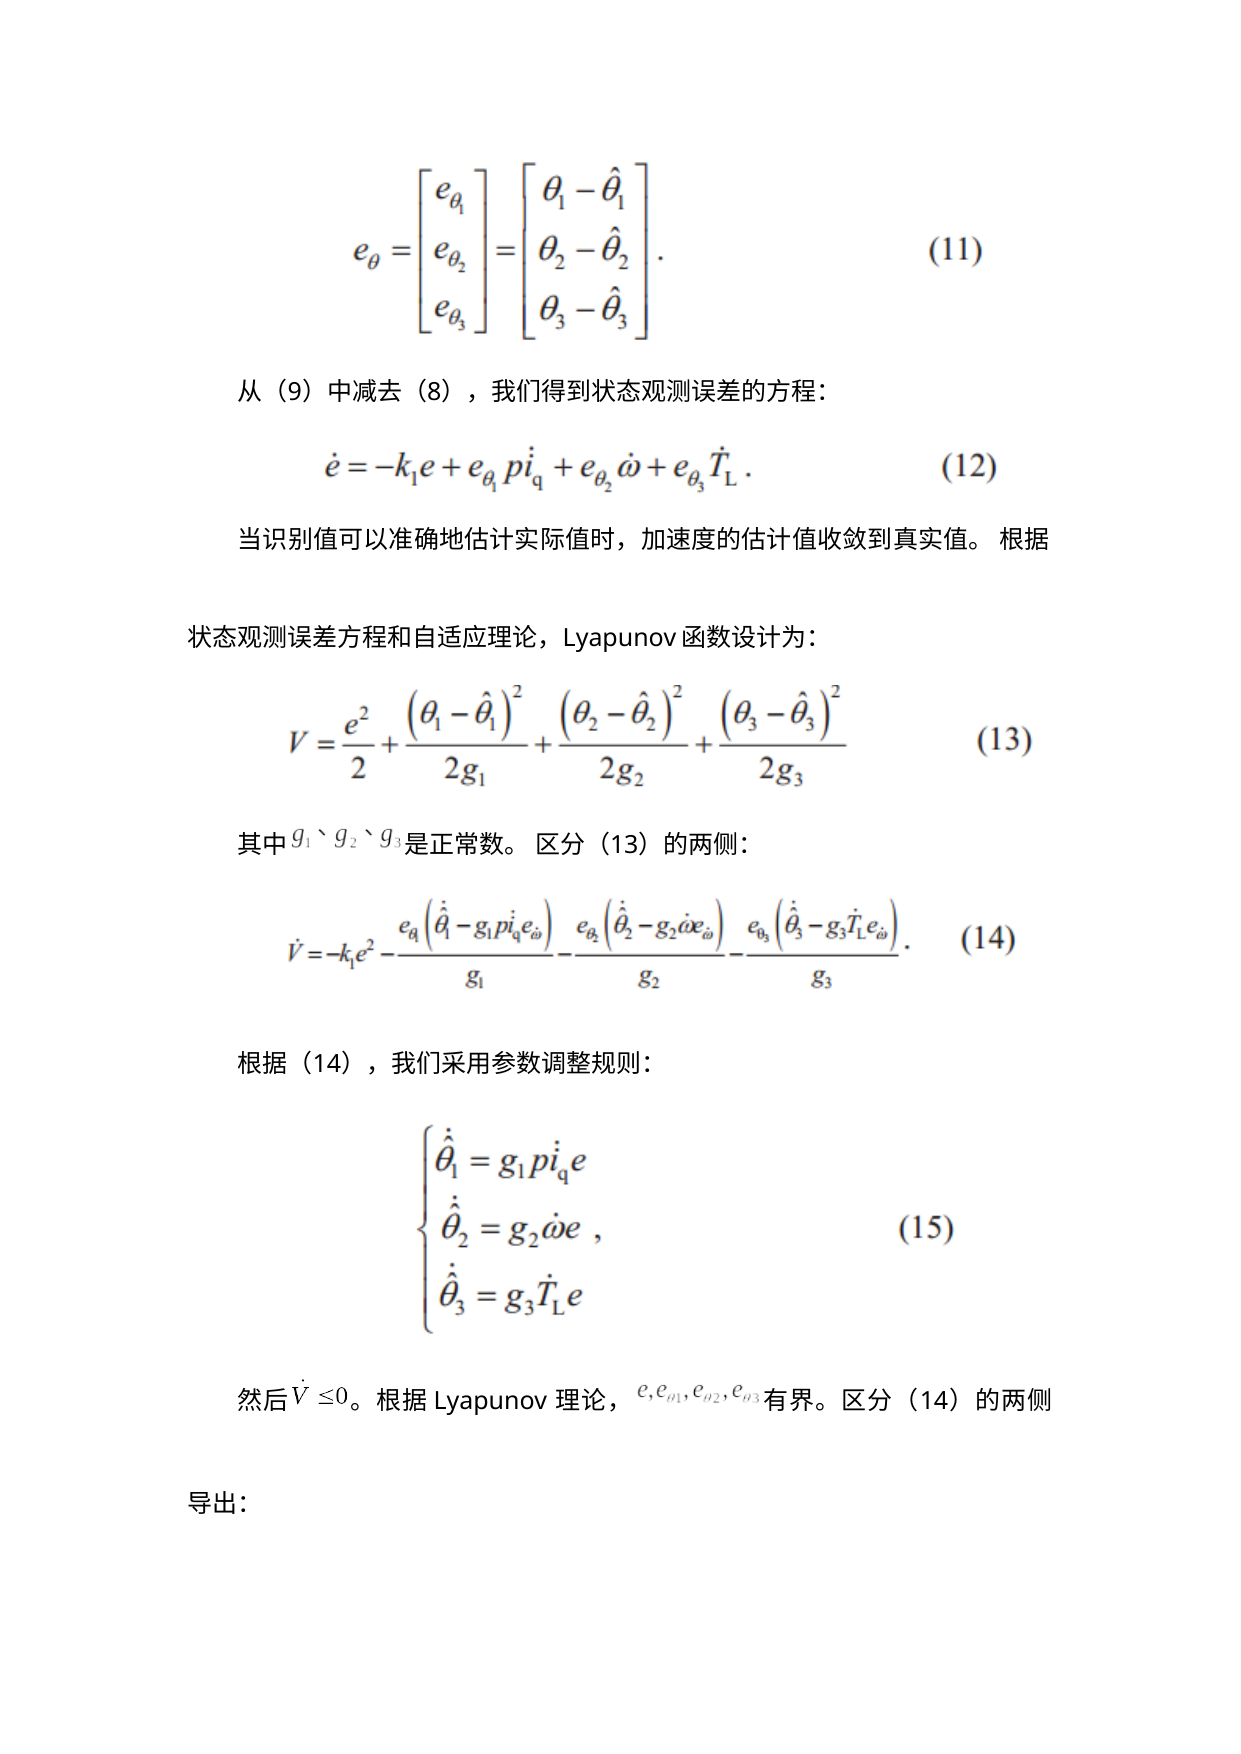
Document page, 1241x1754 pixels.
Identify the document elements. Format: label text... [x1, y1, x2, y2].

picture [282, 162, 1002, 351]
text 当识别值可以准确地估计实际值时，加速度的估计值收敛到真实值。 根据状态观测误差方程和自适应理论，Lyapunov函数设计为： [187, 505, 1053, 668]
picture [253, 898, 1032, 998]
picture [311, 1112, 973, 1348]
picture [239, 685, 1045, 799]
picture [277, 440, 1007, 497]
text 其中是正常数。 区分（13）的两侧： [187, 816, 1053, 881]
text 从（9）中减去（8），我们得到状态观测误差的方程： [187, 357, 1053, 422]
text 然后。根据Lyapunov 理论，有界。区分（14）的两侧导出： [187, 1372, 1053, 1534]
text 根据（14），我们采用参数调整规则： [187, 1029, 1053, 1094]
